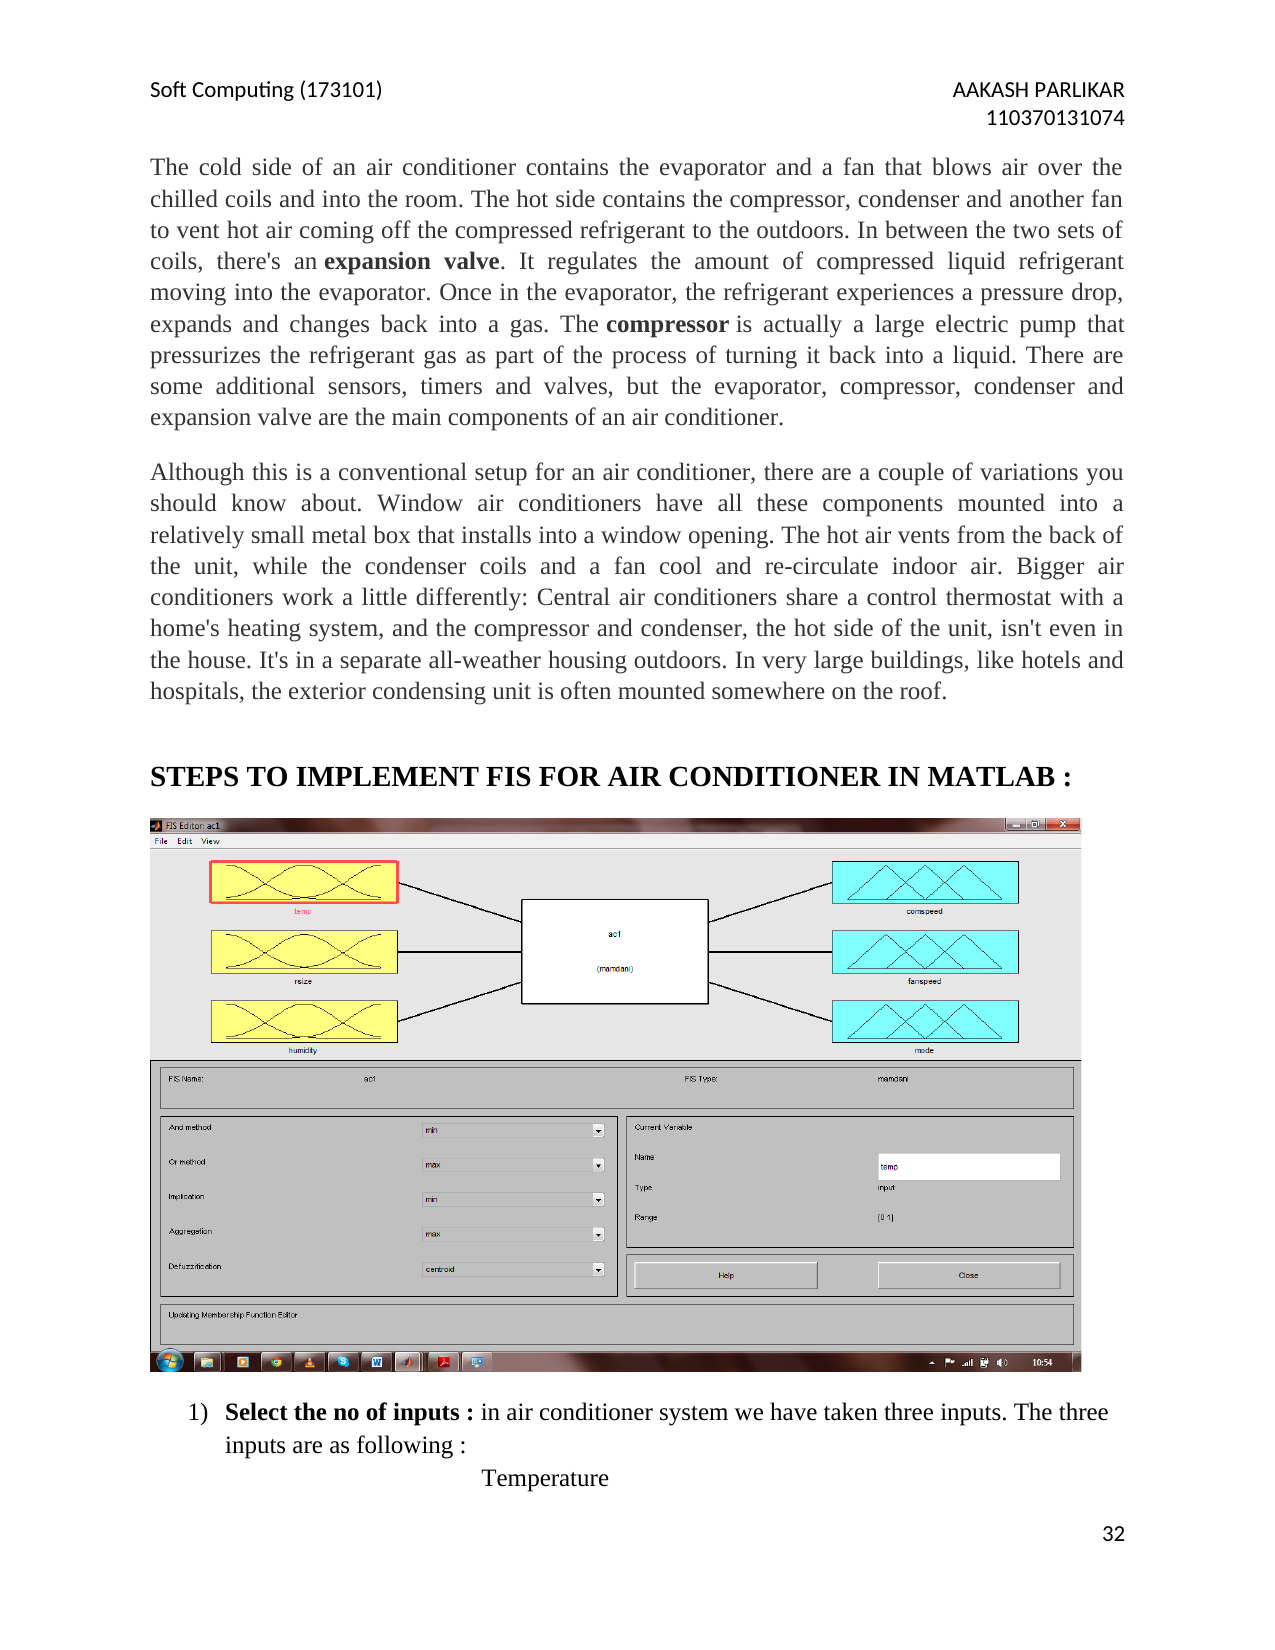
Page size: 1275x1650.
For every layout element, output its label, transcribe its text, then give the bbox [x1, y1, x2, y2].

text STEPS TO IMPLEMENT FIS FOR AIR CONDITIONER IN MATLAB : [150, 759, 1125, 793]
picture [150, 818, 1082, 1372]
list Select the no of inputs : in air conditioner system we have taken three inputs. The three inputs are as following : [187, 1397, 1125, 1458]
list Temperature [225, 1463, 1125, 1492]
